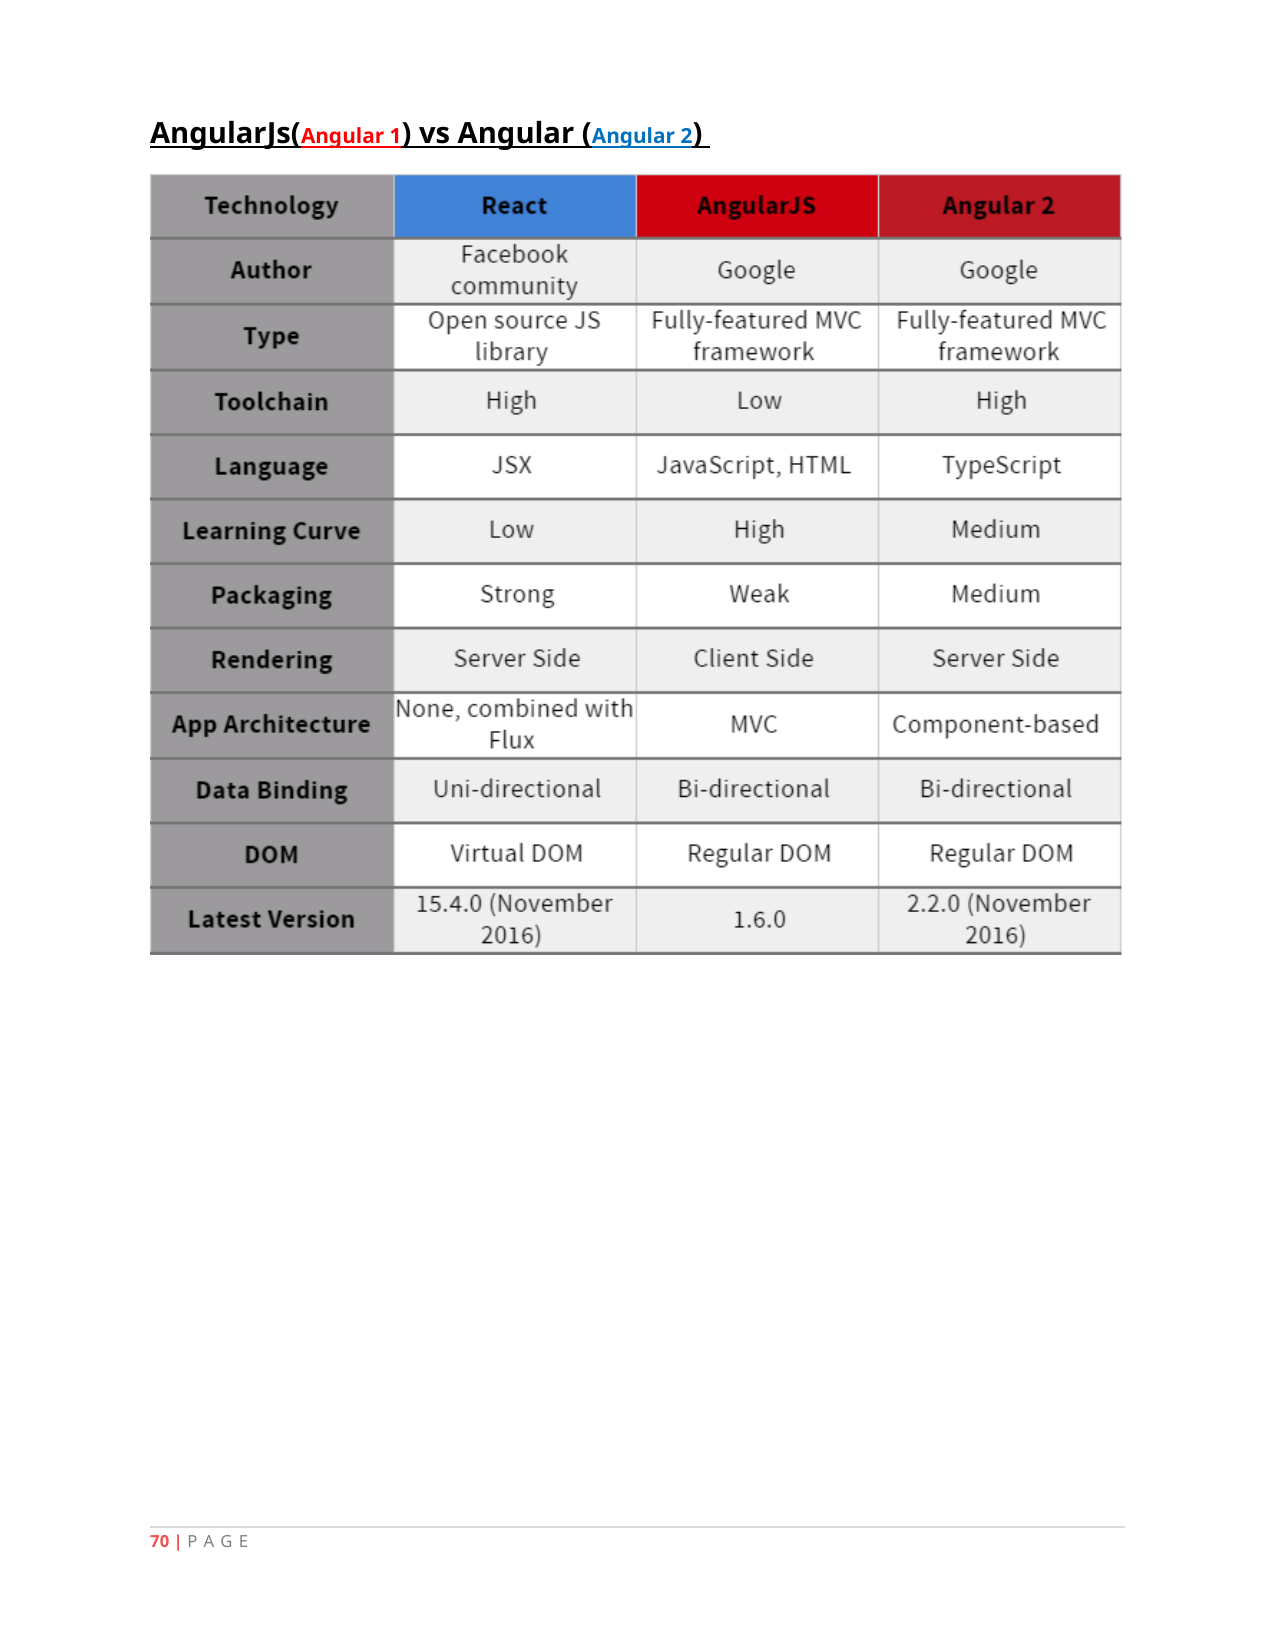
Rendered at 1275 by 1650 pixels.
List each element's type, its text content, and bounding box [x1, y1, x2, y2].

subtitle AngularJs(Angular 1) vs Angular (Angular 2) [150, 112, 1125, 152]
picture [150, 174, 1125, 955]
